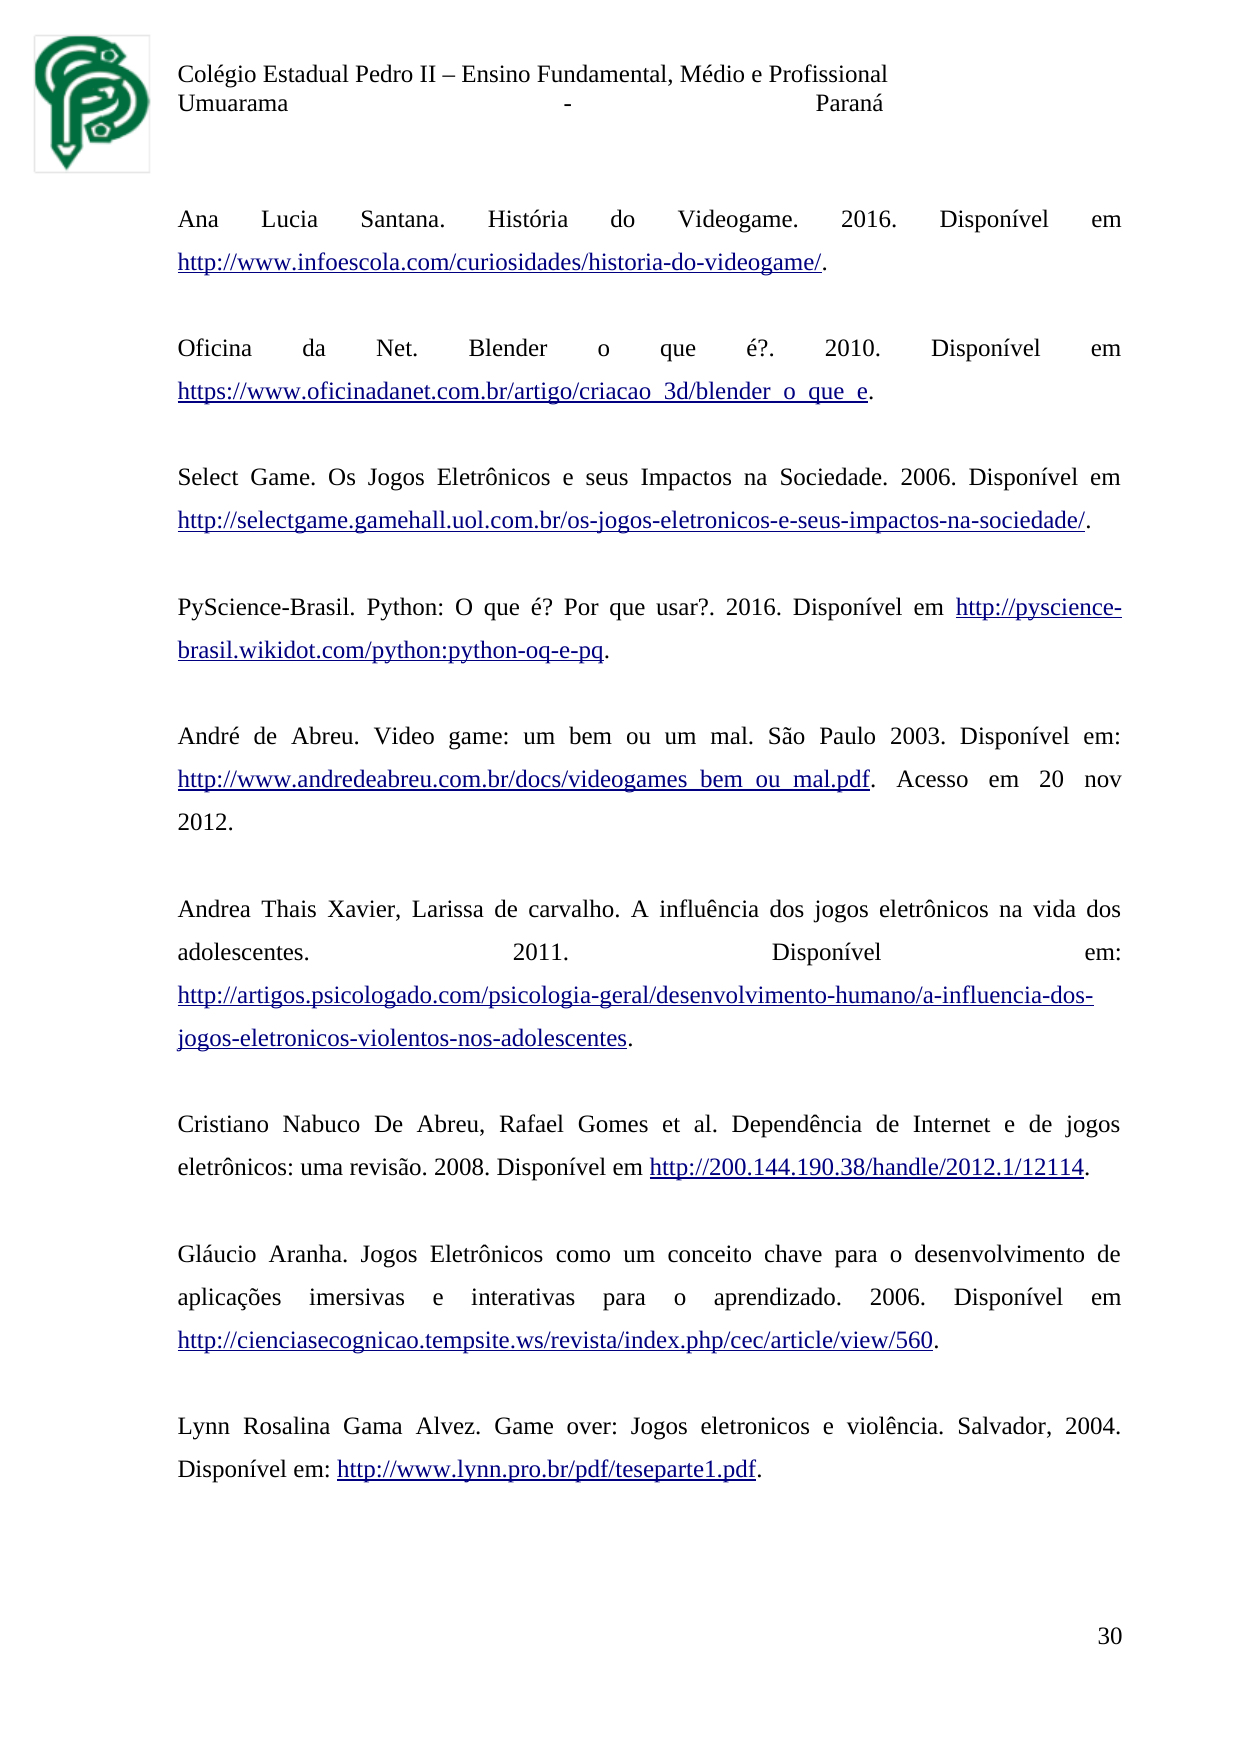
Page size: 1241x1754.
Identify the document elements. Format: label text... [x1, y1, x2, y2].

text Andrea Thais Xavier, Larissa de carvalho. A influência dos jogos eletrônicos na vida dos adolescentes. 2011. Disponível em: http://artigos.psicologado.com/psicologia-geral/desenvolvimento-humano/a-influencia-dos-jogos-eletronicos-violentos-nos-adolescentes. [177, 894, 1122, 1052]
text Gláucio Aranha. Jogos Eletrônicos como um conceito chave para o desenvolvimento de aplicações imersivas e interativas para o aprendizado. 2006. Disponível em http://cienciasecognicao.tempsite.ws/revista/index.php/cec/article/view/560. [177, 1239, 1122, 1354]
text André de Abreu. Video game: um bem ou um mal. São Paulo 2003. Disponível em: http://www.andredeabreu.com.br/docs/videogames_bem_ou_mal.pdf. Acesso em 20 nov 2012. [177, 721, 1122, 836]
picture [31, 32, 155, 175]
text Oficina da Net. Blender o que é?. 2010. Disponível em https://www.oficinadanet.com.br/artigo/criacao_3d/blender_o_que_e. [177, 333, 1122, 405]
text Ana Lucia Santana. História do Videogame. 2016. Disponível em http://www.infoescola.com/curiosidades/historia-do-videogame/. [177, 204, 1122, 276]
text PyScience-Brasil. Python: O que é? Por que usar?. 2016. Disponível em http://pyscience-brasil.wikidot.com/python:python-oq-e-pq. [177, 592, 1122, 664]
text Cristiano Nabuco De Abreu, Rafael Gomes et al. Dependência de Internet e de jogos eletrônicos: uma revisão. 2008. Disponível em http://200.144.190.38/handle/2012.1/12114. [177, 1109, 1122, 1181]
text Select Game. Os Jogos Eletrônicos e seus Impactos na Sociedade. 2006. Disponível em http://selectgame.gamehall.uol.com.br/os-jogos-eletronicos-e-seus-impactos-na-sociedade/. [177, 462, 1122, 534]
text Lynn Rosalina Gama Alvez. Game over: Jogos eletronicos e violência. Salvador, 2004. Disponível em: http://www.lynn.pro.br/pdf/teseparte1.pdf. [177, 1411, 1122, 1483]
